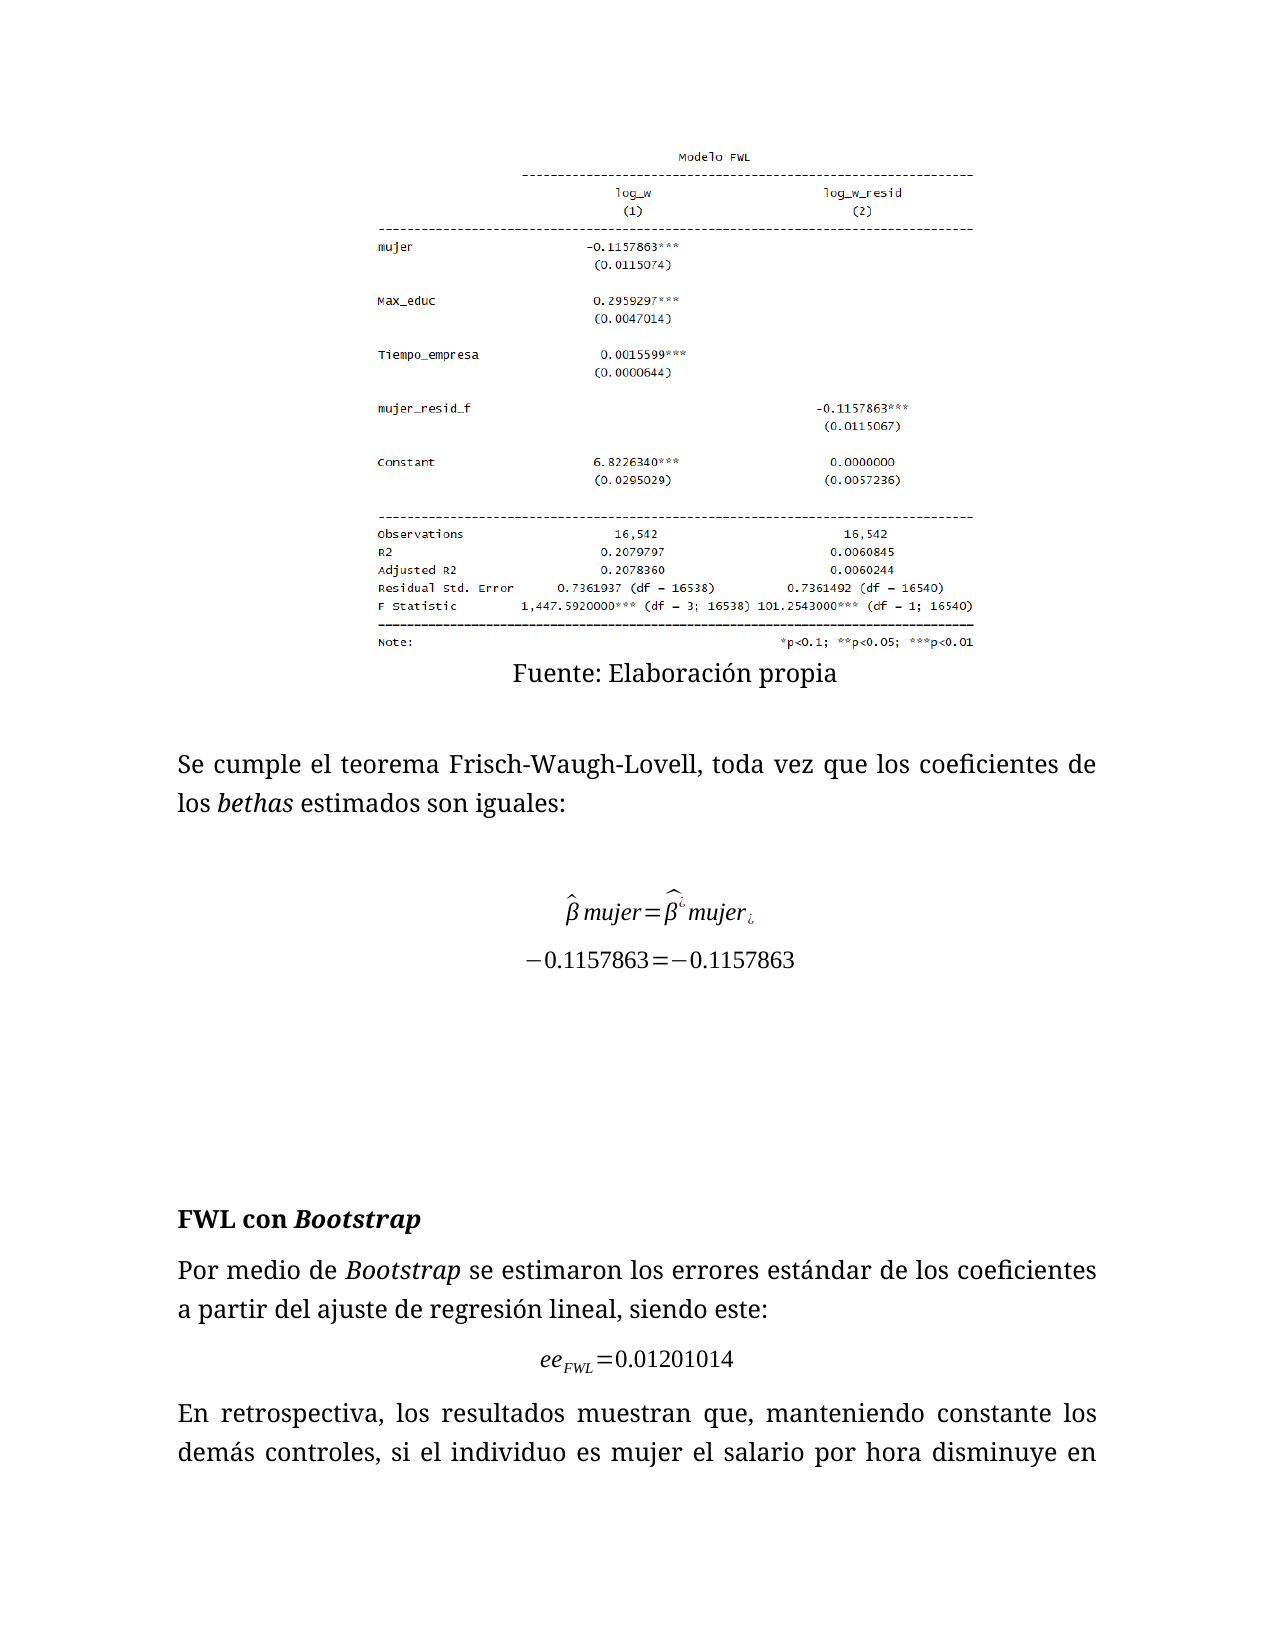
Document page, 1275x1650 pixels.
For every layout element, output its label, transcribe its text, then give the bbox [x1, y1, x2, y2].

text Por medio de Bootstrap se estimaron los errores estándar de los coeficientes a partir del ajuste de regresión lineal, siendo este: [177, 1253, 1098, 1326]
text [177, 1396, 1098, 1469]
list Fuente: Elaboración propia [252, 656, 1098, 689]
text Se cumple el teorema Frisch-Waugh-Lovell, toda vez que los coeficientes de los bethas estimados son iguales: [177, 746, 1098, 819]
text FWL con Bootstrap [177, 1201, 1098, 1235]
picture [375, 147, 975, 651]
